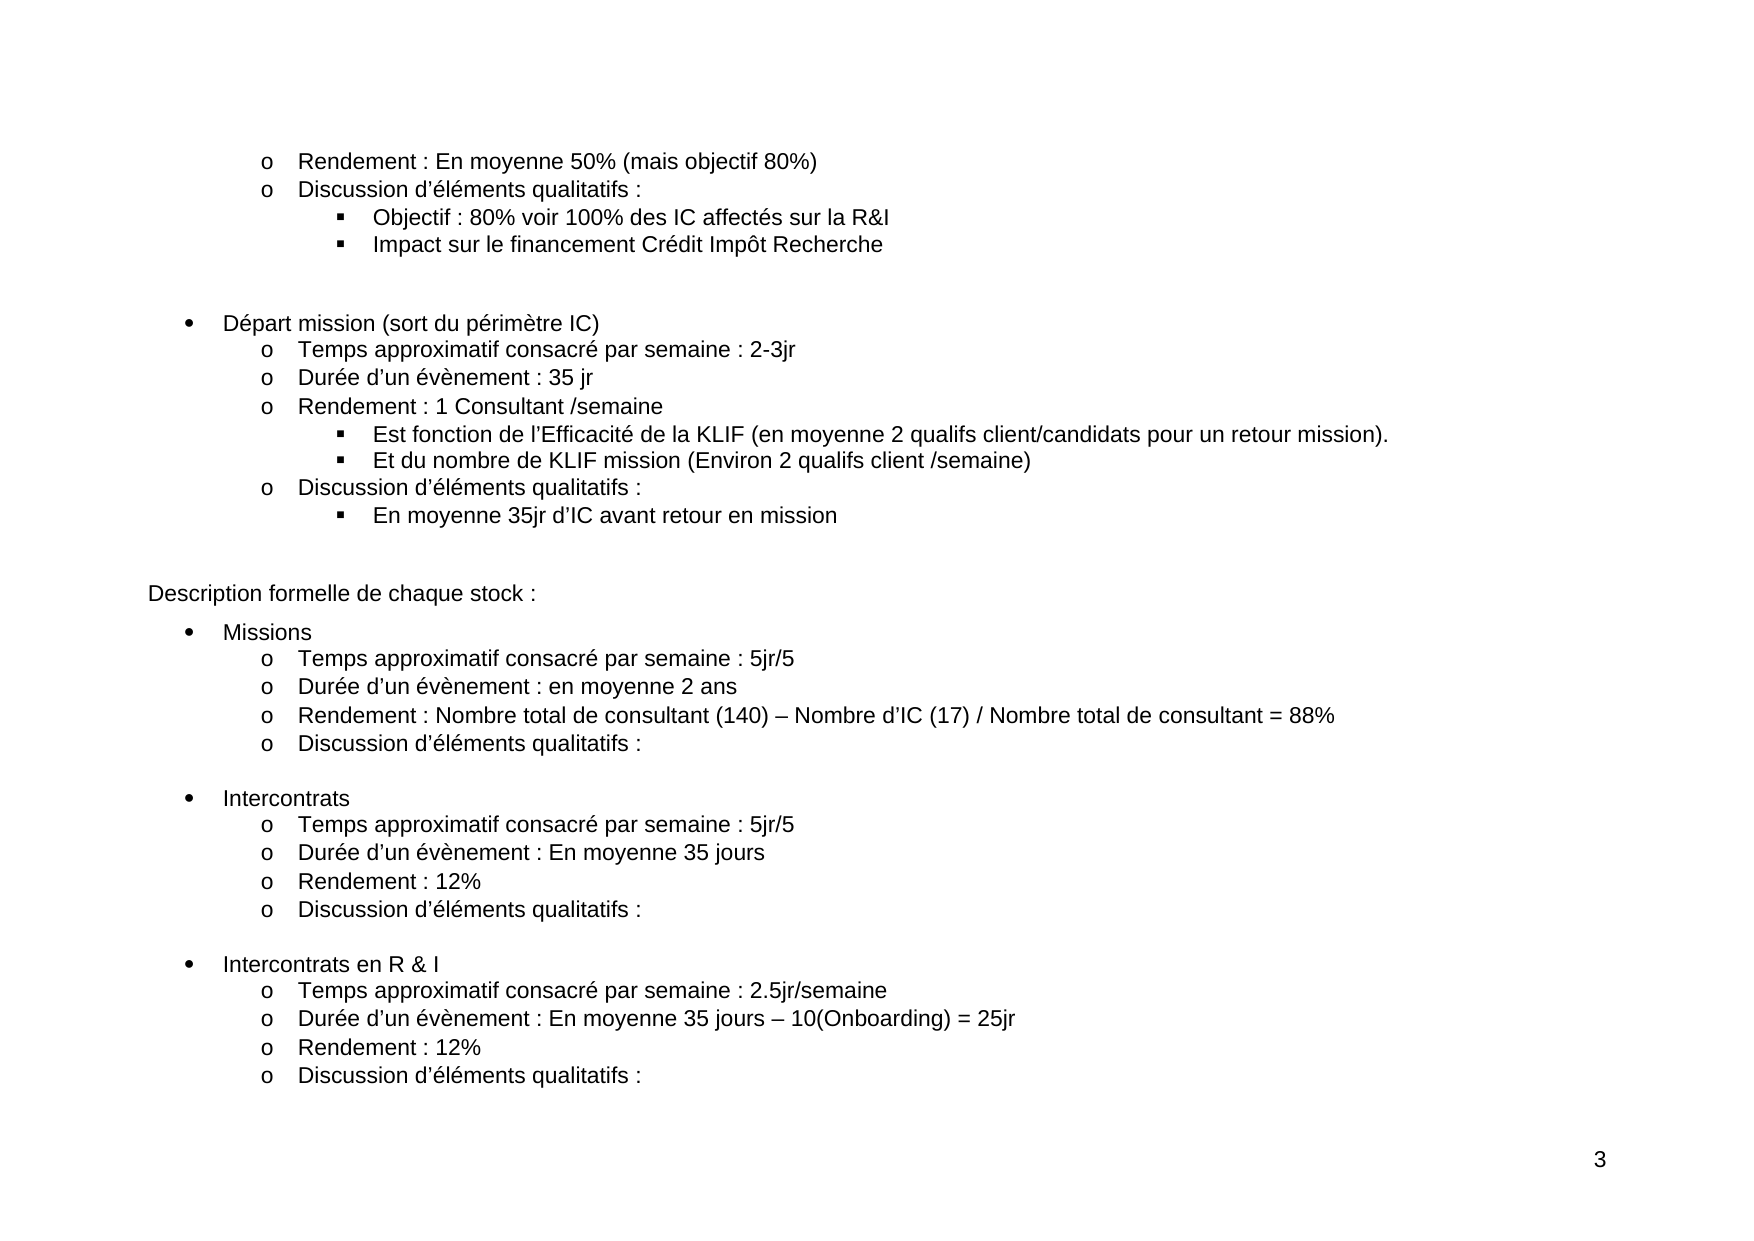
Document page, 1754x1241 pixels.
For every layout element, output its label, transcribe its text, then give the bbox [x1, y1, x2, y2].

list Missions [185, 619, 1606, 645]
list Rendement : 12% [260, 868, 1606, 896]
list Temps approximatif consacré par semaine : 5jr/5 [260, 645, 1606, 673]
list Discussion d’éléments qualitatifs : [260, 896, 1606, 924]
list Rendement : 12% [260, 1034, 1606, 1062]
list Discussion d’éléments qualitatifs : [260, 1062, 1606, 1090]
list Impact sur le financement Crédit Impôt Recherche [335, 231, 1606, 257]
list En moyenne 35jr d’IC avant retour en mission [335, 502, 1606, 528]
list Discussion d’éléments qualitatifs : [260, 730, 1606, 758]
list Discussion d’éléments qualitatifs : [260, 176, 1606, 204]
list Rendement : Nombre total de consultant (140) – Nombre d’IC (17) / Nombre total de consultant = 88% [260, 702, 1606, 730]
text Description formelle de chaque stock : [148, 580, 1606, 606]
list Durée d’un évènement : En moyenne 35 jours [260, 839, 1606, 868]
list Intercontrats en R & I [185, 951, 1606, 977]
list Durée d’un évènement : en moyenne 2 ans [260, 673, 1606, 702]
list Départ mission (sort du périmètre IC) [185, 310, 1606, 336]
list Temps approximatif consacré par semaine : 5jr/5 [260, 811, 1606, 839]
list Durée d’un évènement : 35 jr [260, 364, 1606, 393]
list Intercontrats [185, 785, 1606, 811]
list Rendement : En moyenne 50% (mais objectif 80%) [260, 148, 1606, 176]
list Durée d’un évènement : En moyenne 35 jours – 10(Onboarding) = 25jr [260, 1005, 1606, 1034]
list Discussion d’éléments qualitatifs : [260, 474, 1606, 502]
list Temps approximatif consacré par semaine : 2-3jr [260, 336, 1606, 364]
list Et du nombre de KLIF mission (Environ 2 qualifs client /semaine) [335, 447, 1606, 474]
list Est fonction de l’Efficacité de la KLIF (en moyenne 2 qualifs client/candidats pour un retour mission). [335, 421, 1606, 447]
list Temps approximatif consacré par semaine : 2.5jr/semaine [260, 977, 1606, 1005]
list Rendement : 1 Consultant /semaine [260, 393, 1606, 421]
list Objectif : 80% voir 100% des IC affectés sur la R&I [335, 204, 1606, 231]
